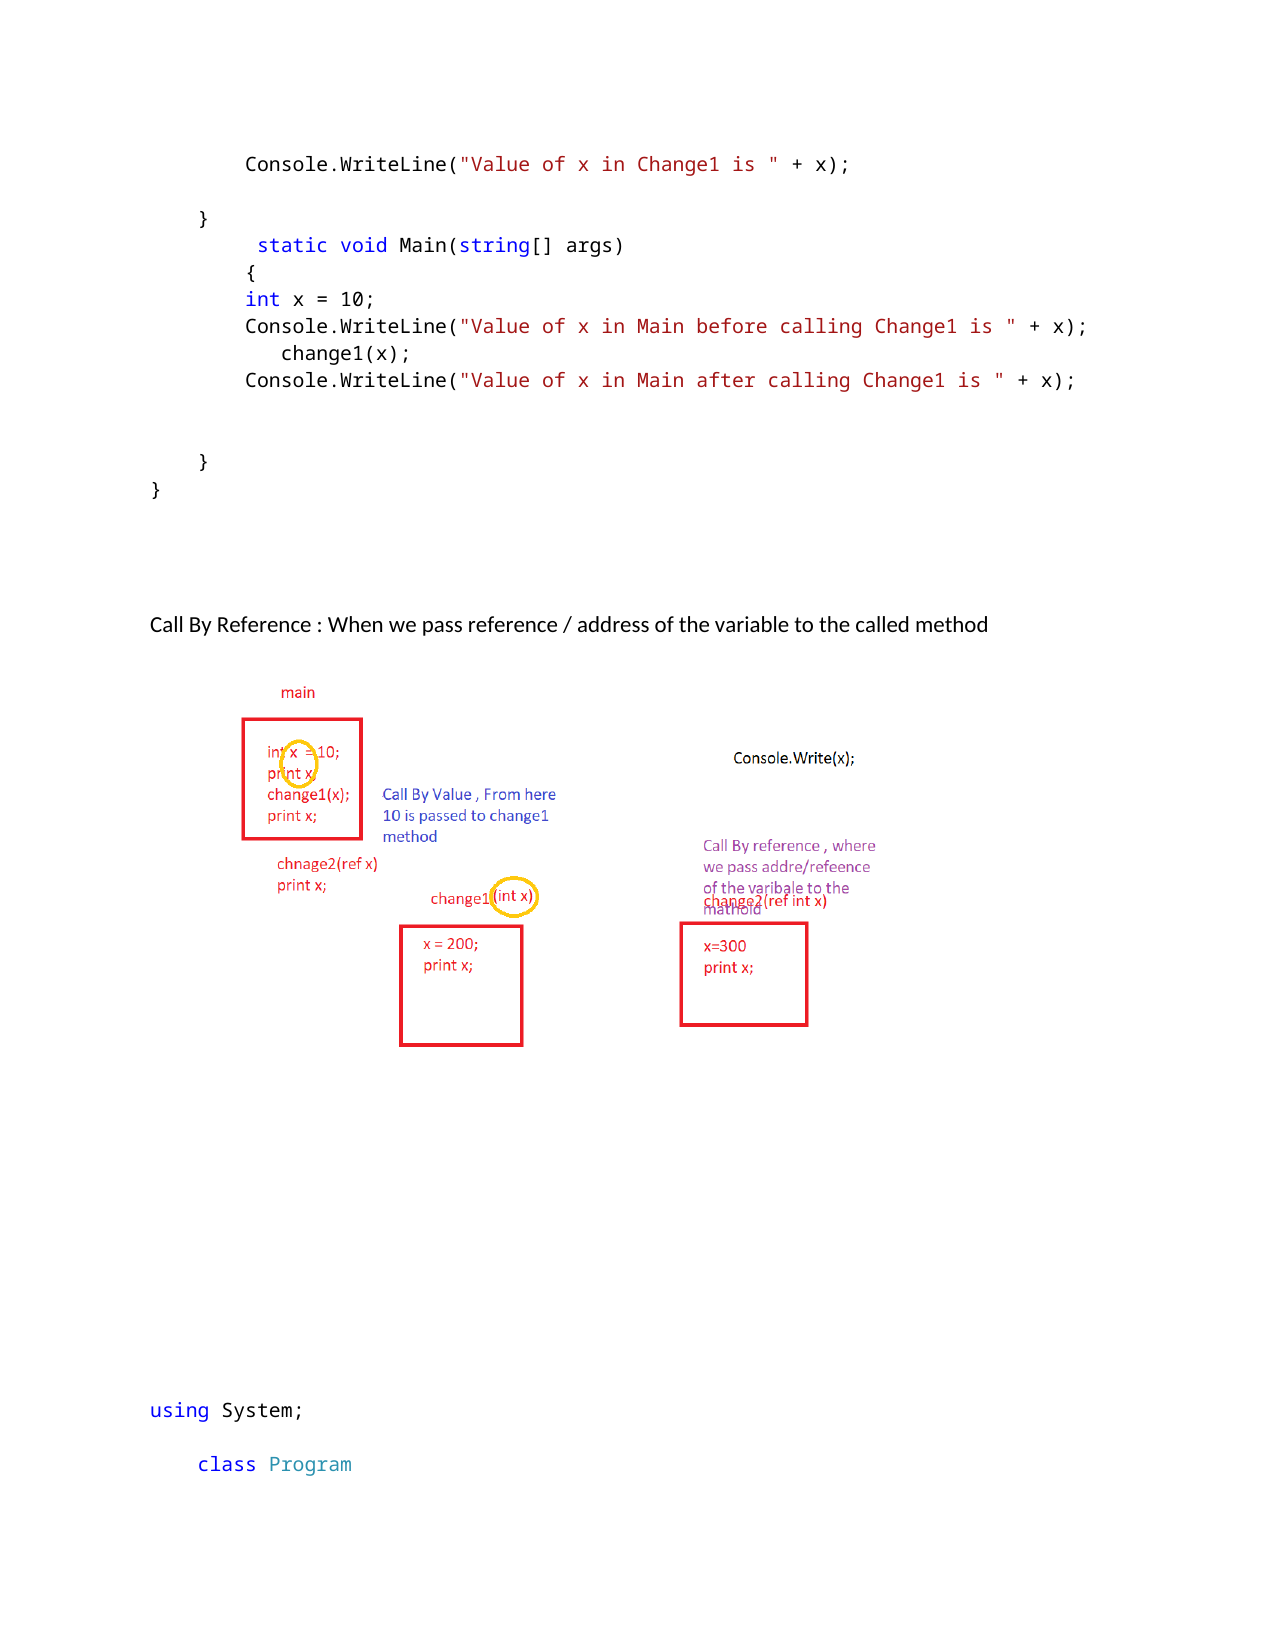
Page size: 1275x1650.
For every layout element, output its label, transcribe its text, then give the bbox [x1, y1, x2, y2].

text using System; [150, 1397, 1125, 1424]
text Console.WriteLine("Value of x in Change1 is " + x); [150, 150, 1125, 177]
picture [150, 662, 1124, 1319]
text Console.WriteLine("Value of x in Main after calling Change1 is " + x); [150, 366, 1125, 393]
text change1(x); [150, 339, 1125, 366]
text class Program [150, 1451, 1125, 1478]
text Console.WriteLine("Value of x in Main before calling Change1 is " + x); [150, 312, 1125, 339]
text static void Main(string[] args) [150, 231, 1125, 258]
text { [150, 258, 1125, 285]
text } [150, 475, 1125, 502]
text Call By Reference : When we pass reference / address of the variable to the called method [150, 610, 1125, 638]
text } [150, 448, 1125, 475]
text int x = 10; [150, 285, 1125, 312]
text } [150, 204, 1125, 231]
